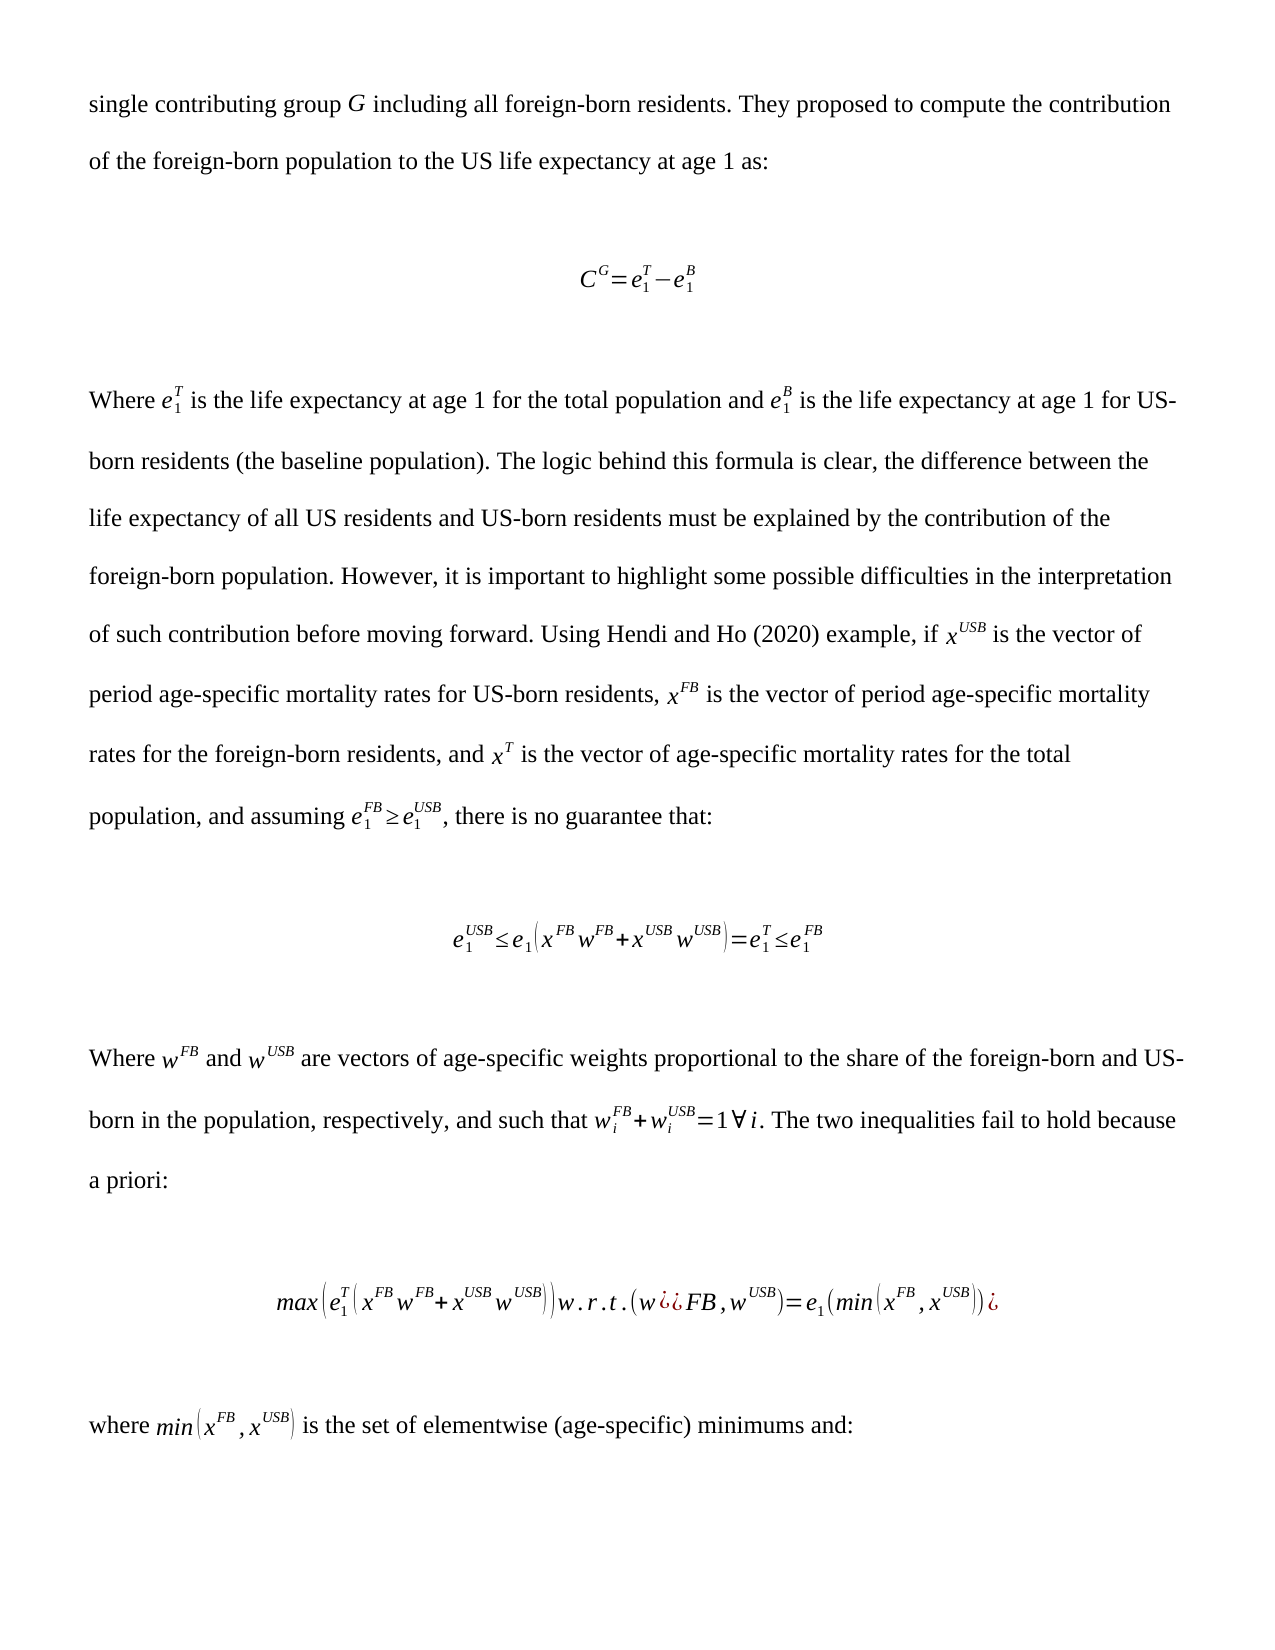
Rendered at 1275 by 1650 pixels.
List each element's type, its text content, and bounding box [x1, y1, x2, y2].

text Where is the life expectancy at age 1 for the total population and is the life expectancy at age 1 for US-born residents (the baseline population). The logic behind this formula is clear, the difference between the life expectancy of all US residents and US-born residents must be explained by the contribution of the foreign-born population. However, it is important to highlight some possible difficulties in the interpretation of such contribution before moving forward. Using Hendi and Ho (2020) example, if is the vector of period age-specific mortality rates for US-born residents, is the vector of period age-specific mortality rates for the foreign-born residents, and is the vector of age-specific mortality rates for the total population, and assuming , there is no guarantee that: [89, 382, 1186, 833]
text where is the set of elementwise (age-specific) minimums and: [89, 1407, 1186, 1442]
text Where and are vectors of age-specific weights proportional to the share of the foreign-born and US-born in the population, respectively, and such that . The two inequalities fail to hold because a priori: [89, 1042, 1186, 1194]
